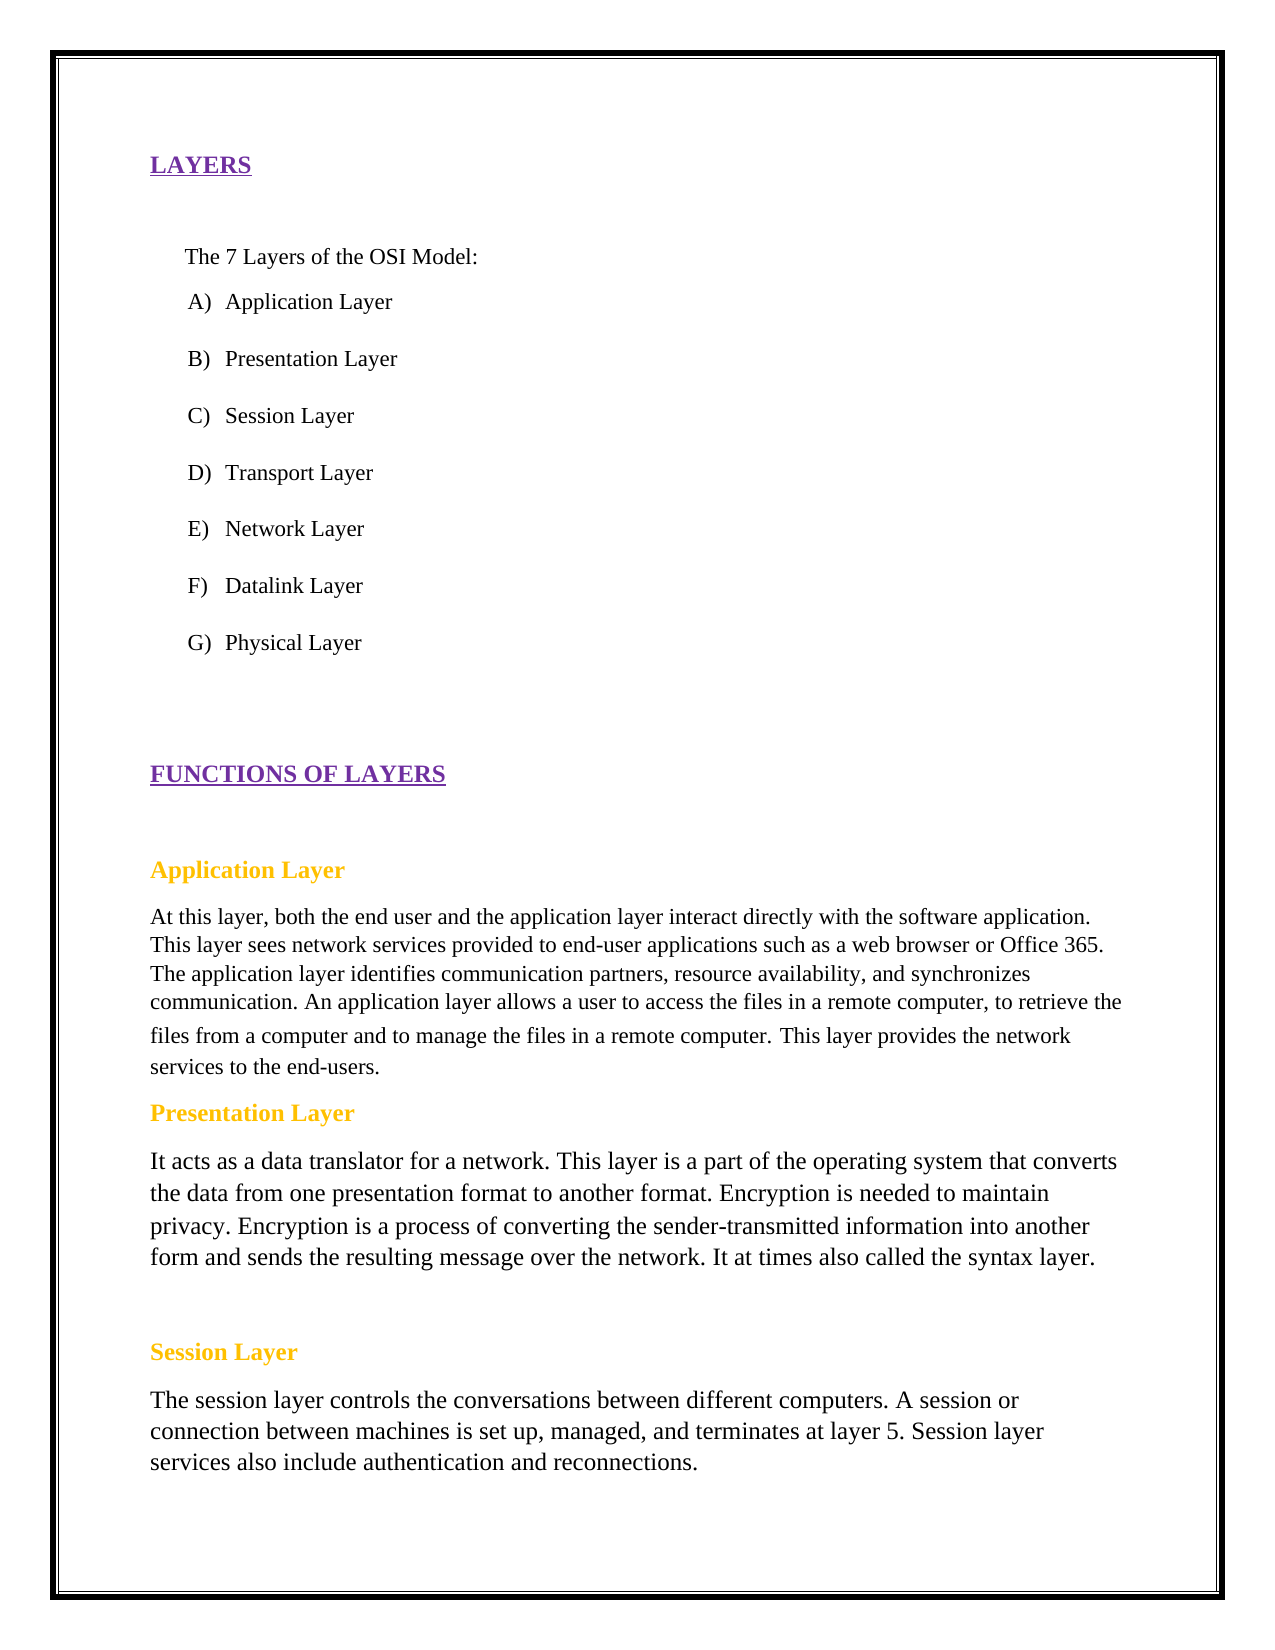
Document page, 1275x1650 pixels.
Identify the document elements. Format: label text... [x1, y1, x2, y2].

list Physical Layer [187, 629, 1125, 656]
text Application Layer [150, 855, 1125, 884]
text The session layer controls the conversations between different computers. A session or connection between machines is set up, managed, and terminates at layer 5. Session layer services also include authentication and reconnections. [150, 1385, 1125, 1476]
text FUNCTIONS OF LAYERS [150, 759, 1125, 788]
text At this layer, both the end user and the application layer interact directly with the software application. This layer sees network services provided to end-user applications such as a web browser or Office 365. The application layer identifies communication partners, resource availability, and synchronizes communication. An application layer allows a user to access the files in a remote computer, to retrieve the files from a computer and to manage the files in a remote computer. This layer provides the network services to the end-users. [150, 903, 1125, 1079]
text Session Layer [150, 1337, 1125, 1366]
list Datalink Layer [187, 572, 1125, 599]
list Session Layer [187, 402, 1125, 428]
text Presentation Layer [150, 1098, 1125, 1127]
list Transport Layer [187, 458, 1125, 485]
list Network Layer [187, 515, 1125, 542]
list Application Layer [187, 288, 1125, 314]
text It acts as a data translator for a network. This layer is a part of the operating system that converts the data from one presentation format to another format. Encryption is needed to maintain privacy. Encryption is a process of converting the sender-transmitted information into another form and sends the resulting message over the network. It at times also called the syntax layer. [150, 1146, 1125, 1271]
text The 7 Layers of the OSI Model: [150, 243, 1125, 269]
text LAYERS [150, 150, 1125, 179]
list Presentation Layer [187, 345, 1125, 371]
